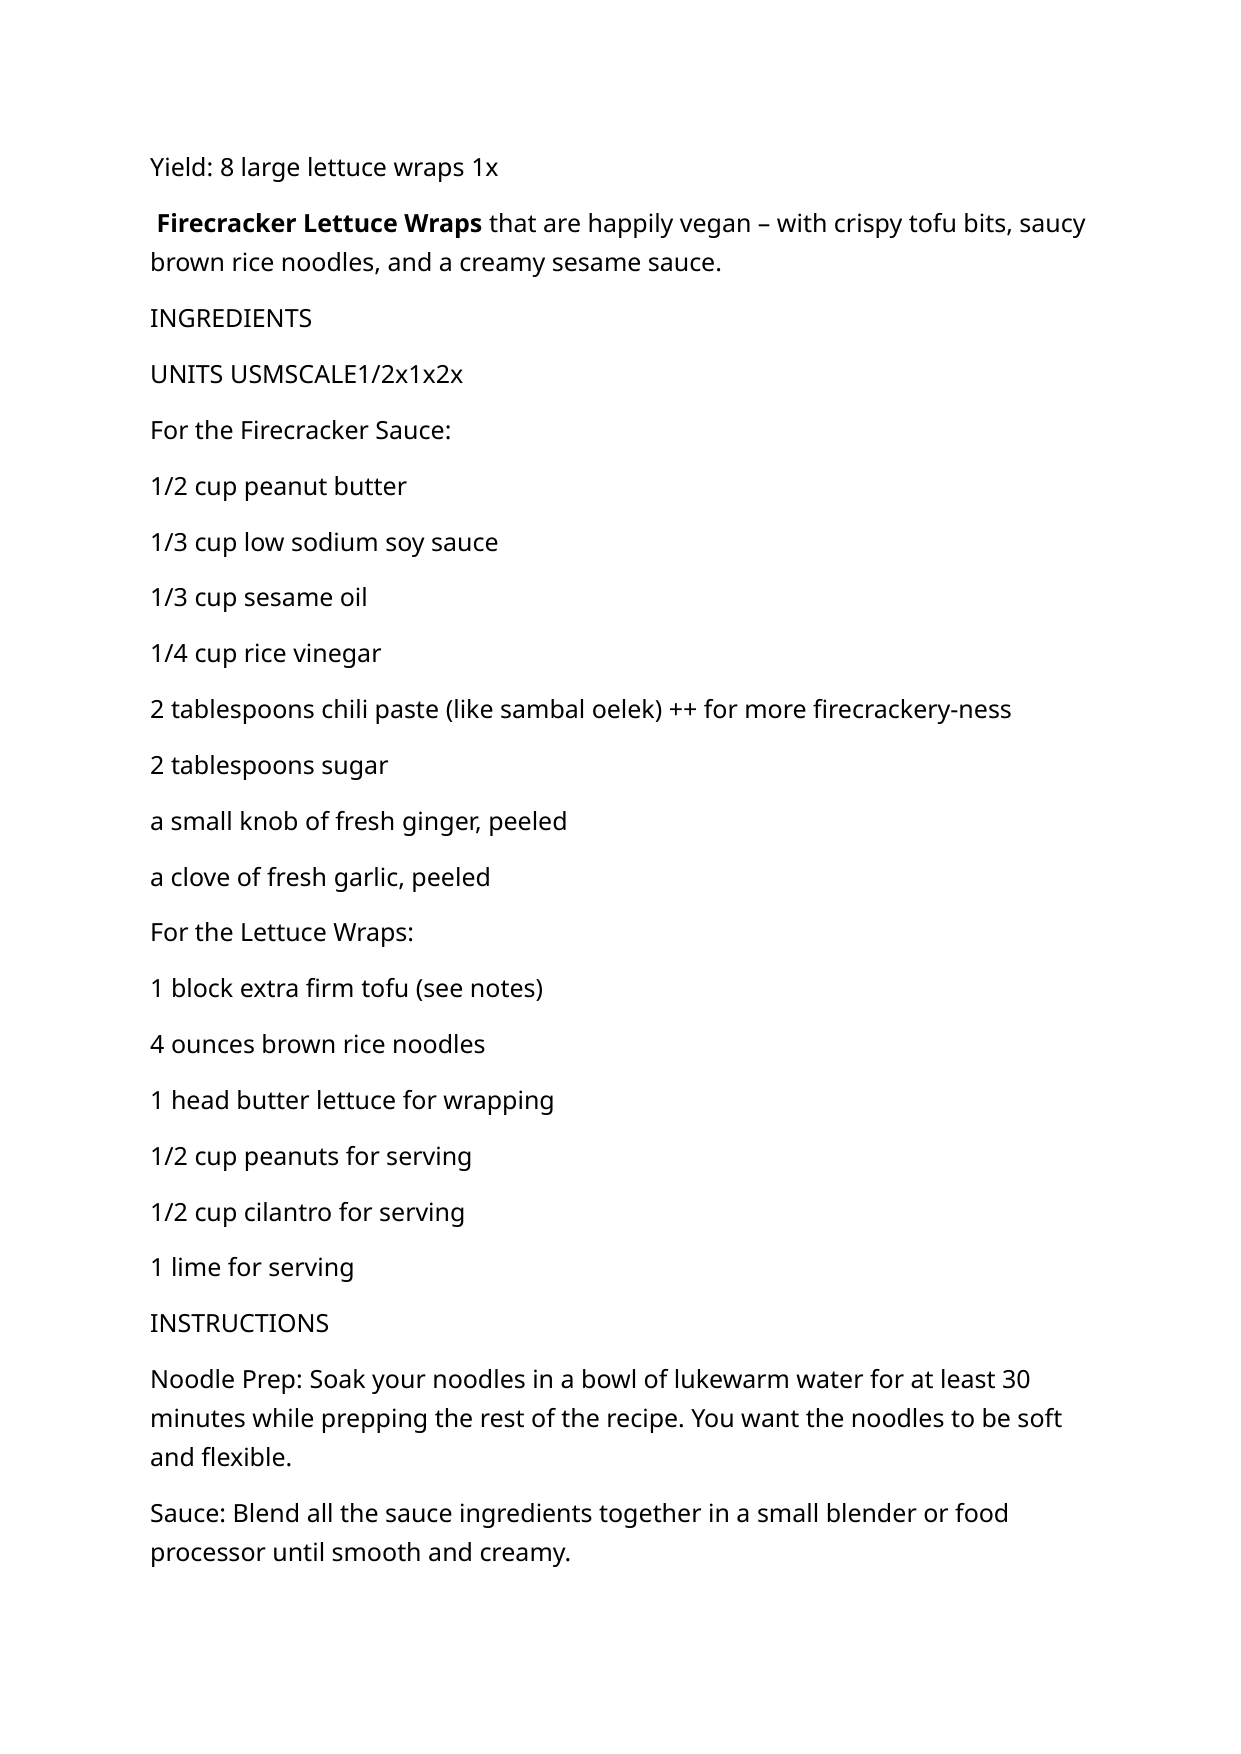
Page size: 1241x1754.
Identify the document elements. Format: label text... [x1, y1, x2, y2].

text 1/2 cup peanut butter [150, 468, 1090, 502]
text 4 ounces brown rice noodles [150, 1027, 1090, 1061]
text 2 tablespoons chili paste (like sambal oelek) ++ for more firecrackery-ness [150, 692, 1090, 726]
text 1/3 cup low sodium soy sauce [150, 524, 1090, 558]
text 1 block extra firm tofu (see notes) [150, 971, 1090, 1005]
text 1/2 cup peanuts for serving [150, 1138, 1090, 1172]
text a clove of fresh garlic, peeled [150, 859, 1090, 893]
text 1/2 cup cilantro for serving [150, 1194, 1090, 1228]
text For the Firecracker Sauce: [150, 412, 1090, 447]
text INSTRUCTIONS [150, 1306, 1090, 1340]
text a small knob of fresh ginger, peeled [150, 803, 1090, 837]
text UNITS USMSCALE1/2x1x2x [150, 357, 1090, 391]
text Firecracker Lettuce Wraps that are happily vegan – with crispy tofu bits, saucy brown rice noodles, and a creamy sesame sauce. [150, 206, 1090, 279]
text INGREDIENTS [150, 301, 1090, 335]
text 1/3 cup sesame oil [150, 580, 1090, 614]
text 1 lime for serving [150, 1250, 1090, 1284]
text 1 head butter lettuce for wrapping [150, 1082, 1090, 1117]
text Yield: 8 large lettuce wraps 1x [150, 150, 1090, 184]
text Sauce: Blend all the sauce ingredients together in a small blender or food processor until smooth and creamy. [150, 1496, 1090, 1569]
text 2 tablespoons sugar [150, 747, 1090, 782]
text Noodle Prep: Soak your noodles in a bowl of lukewarm water for at least 30 minutes while prepping the rest of the recipe. You want the noodles to be soft and flexible. [150, 1362, 1090, 1474]
text 1/4 cup rice vinegar [150, 636, 1090, 670]
text For the Lettuce Wraps: [150, 915, 1090, 949]
